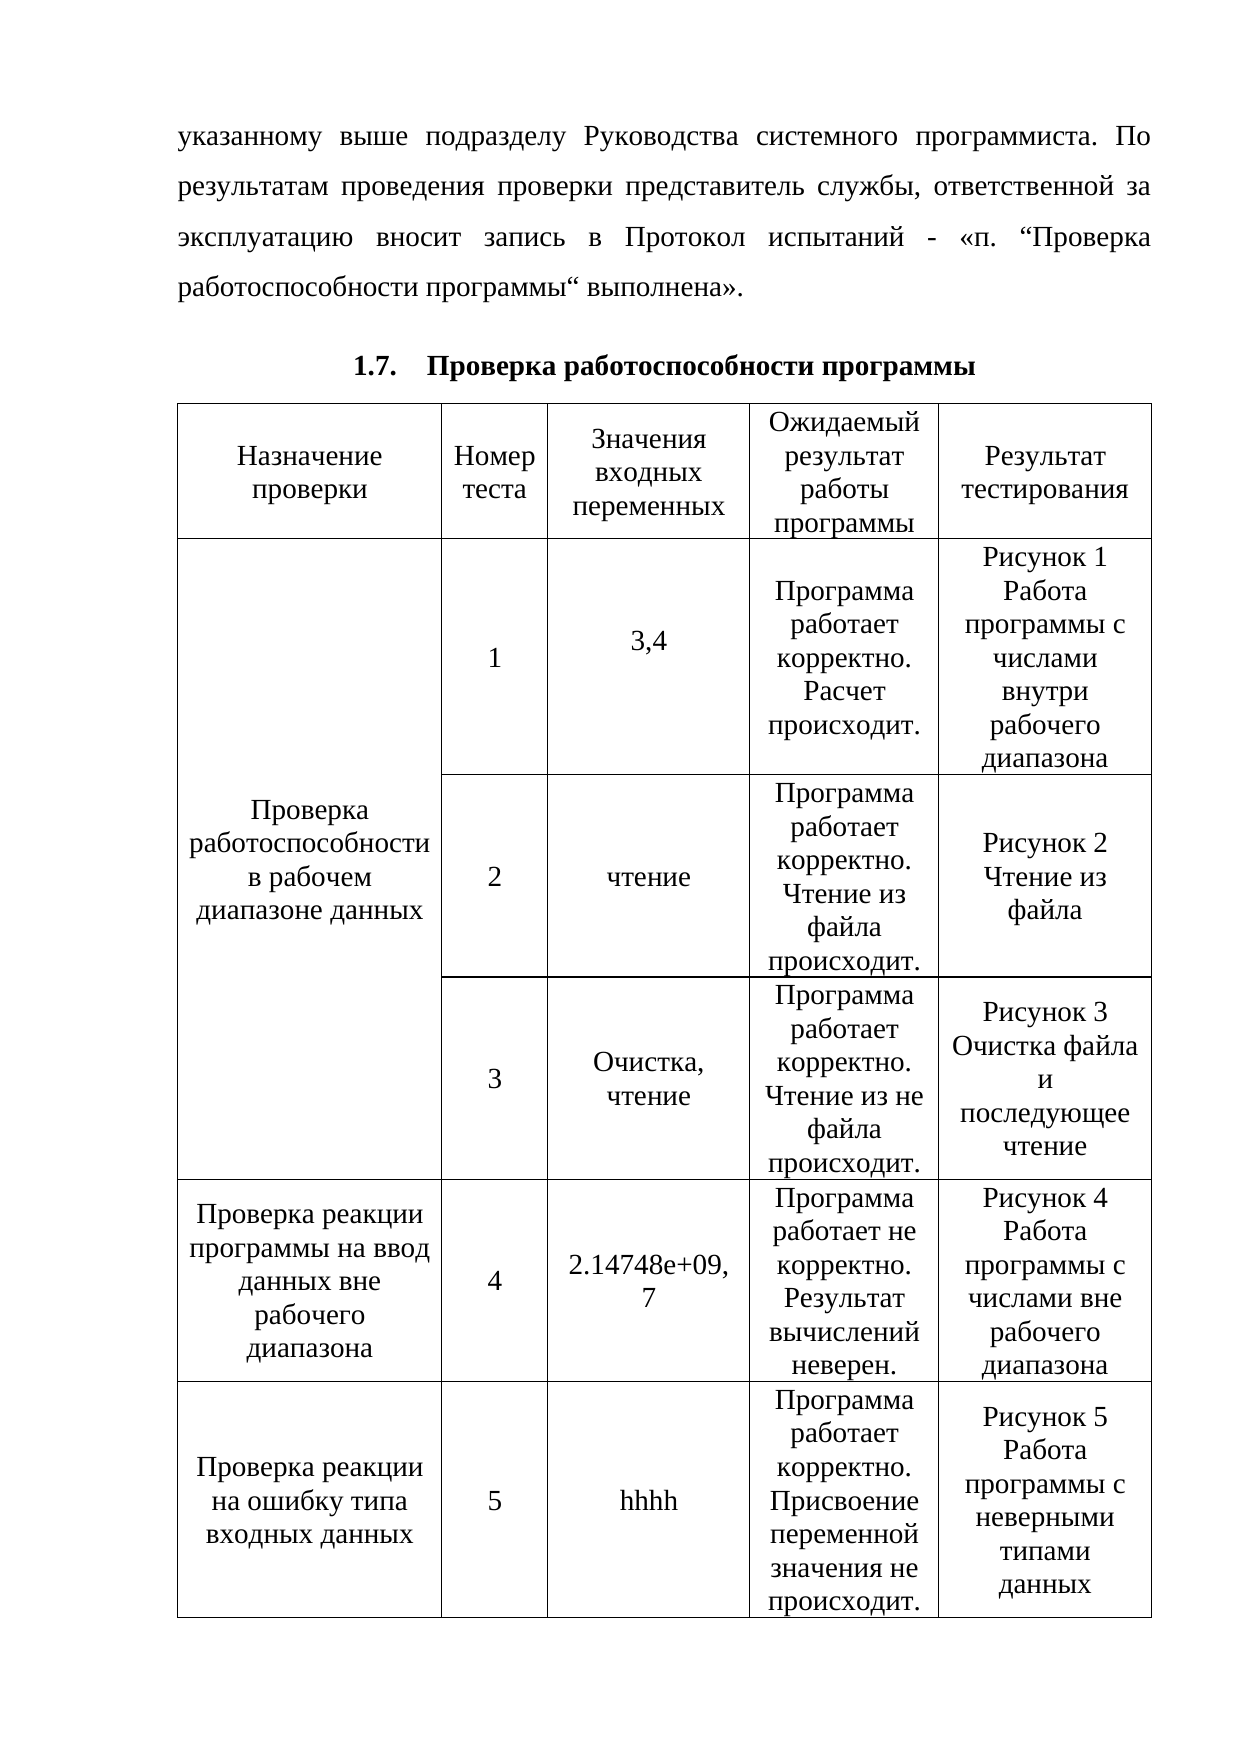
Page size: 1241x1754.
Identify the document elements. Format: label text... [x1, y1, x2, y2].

table_cell 4 [442, 1180, 547, 1381]
list Проверка работоспособности программы [177, 348, 1152, 382]
table_cell hhhh [548, 1382, 749, 1617]
table_cell Рисунок 3Очистка файла и последующее чтение [939, 978, 1151, 1179]
table_cell 3 [442, 978, 547, 1179]
table_cell Рисунок 5 Работа программы с неверными типами данных [939, 1382, 1151, 1617]
table_cell Рисунок 2 Чтение из файла [939, 775, 1151, 976]
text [177, 118, 1152, 303]
table_header Значения входных переменных [548, 404, 749, 538]
table_cell чтение [548, 775, 749, 976]
table_cell 2.14748e+09, 7 [548, 1180, 749, 1381]
table_cell 2 [442, 775, 547, 976]
table_header Назначение проверки [178, 404, 441, 538]
table_cell 5 [442, 1382, 547, 1617]
table_header Номер теста [442, 404, 547, 538]
table_cell Проверка работоспособности в рабочем диапазоне данных [178, 539, 441, 1179]
table_header Результат тестирования [939, 404, 1151, 538]
table_cell Проверка реакции на ошибку типа входных данных [178, 1382, 441, 1617]
table_cell Программа работает корректно. Чтение из файла происходит. [750, 775, 938, 976]
table_header Ожидаемый результат работы программы [750, 404, 938, 538]
table_cell Рисунок 4 Работа программы с числами вне рабочего диапазона [939, 1180, 1151, 1381]
table_cell Программа работает корректно. Чтение из не файла происходит. [750, 978, 938, 1179]
table_cell Проверка реакции программы на ввод данных вне рабочего диапазона [178, 1180, 441, 1381]
table_cell Программа работает корректно. Расчет происходит. [750, 539, 938, 774]
table_cell 1 [442, 539, 547, 774]
table_cell Рисунок 1 Работа программы с числами внутри рабочего диапазона [939, 539, 1151, 774]
table_cell Программа работает не корректно. Результат вычислений неверен. [750, 1180, 938, 1381]
table_cell Очистка, чтение [548, 978, 749, 1179]
table_cell Программа работает корректно. Присвоение переменной значения не происходит. [750, 1382, 938, 1617]
table_cell 3,4 [548, 539, 749, 774]
